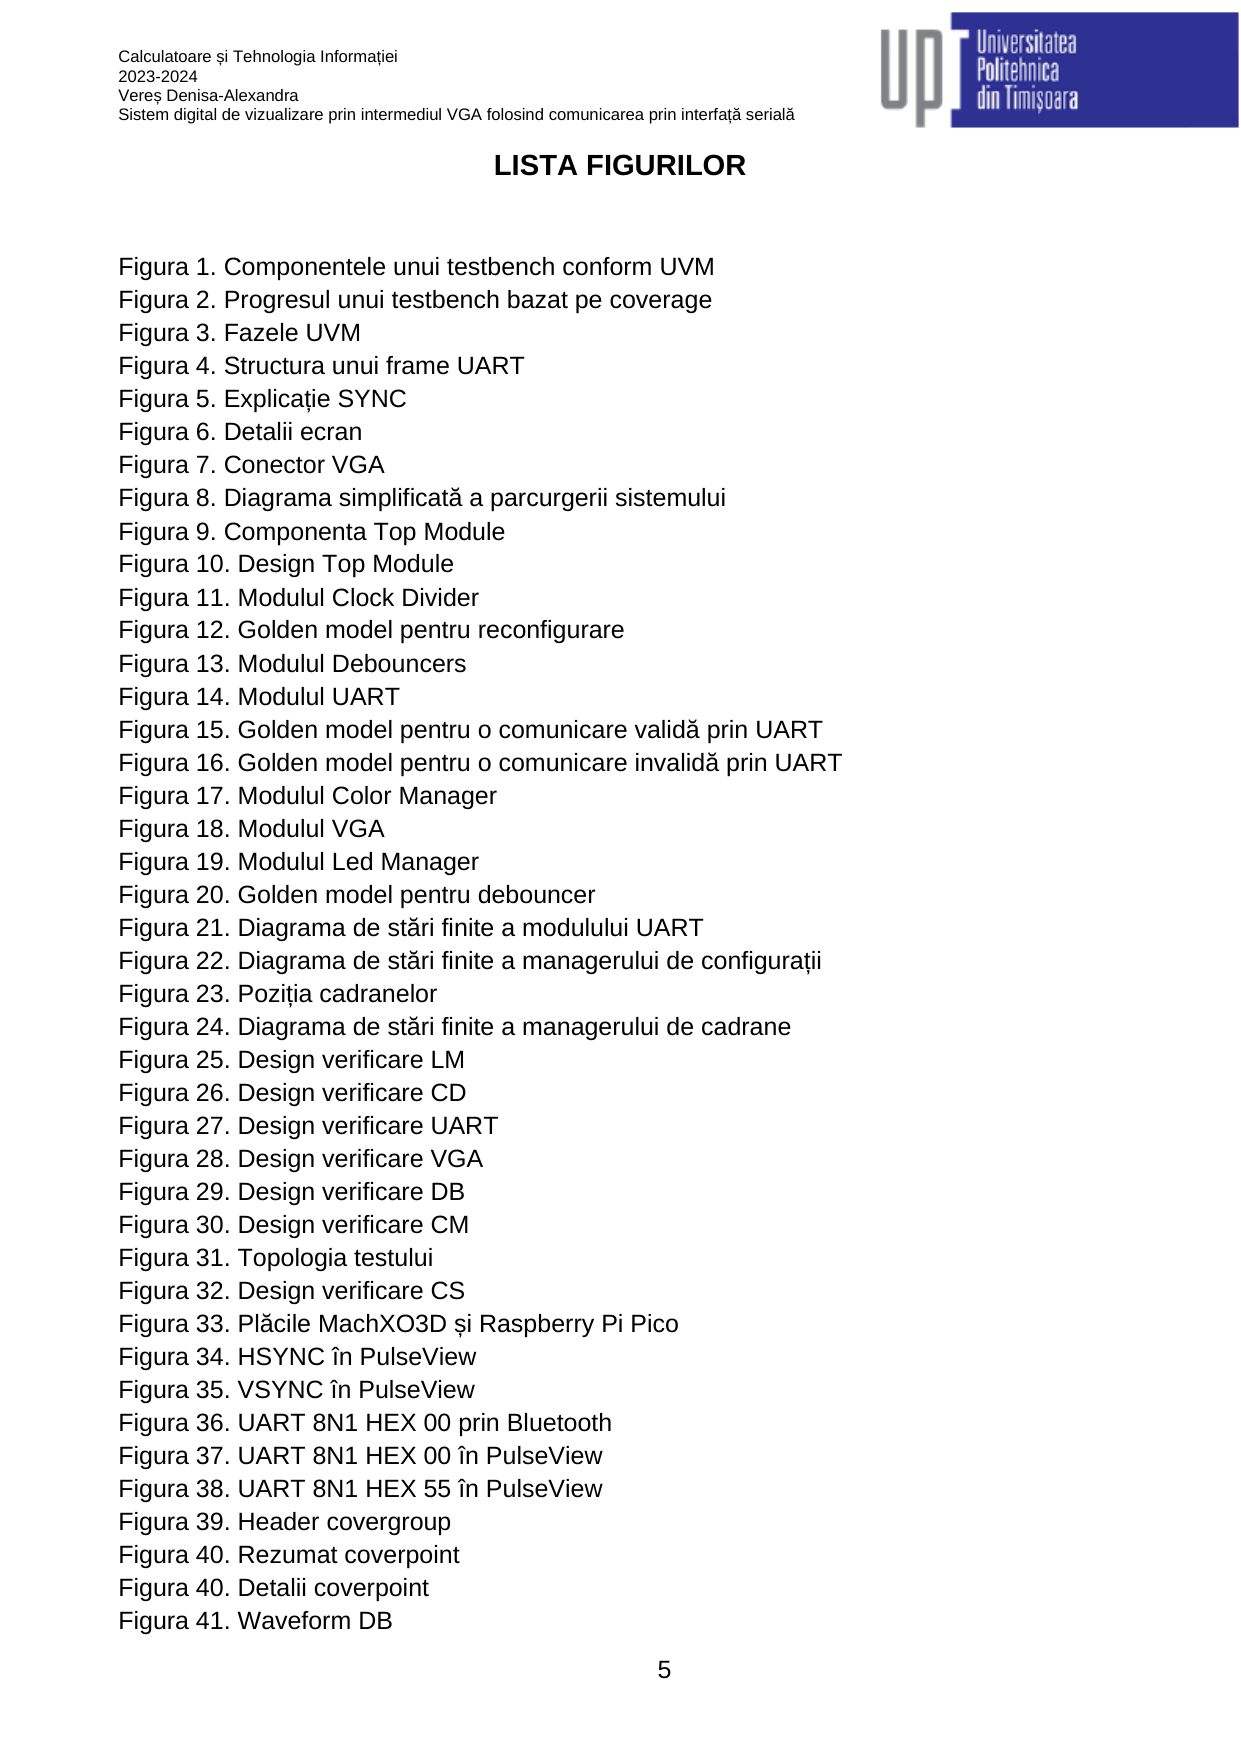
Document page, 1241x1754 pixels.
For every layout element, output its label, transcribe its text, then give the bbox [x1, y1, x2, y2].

text Figura 24. Diagrama de stări finite a managerului de cadrane [118, 1012, 1122, 1041]
text Figura 36. UART 8N1 HEX 00 prin Bluetooth [118, 1408, 1122, 1437]
text Figura 22. Diagrama de stări finite a managerului de configurații [118, 946, 1122, 974]
text Figura 12. Golden model pentru reconfigurare [118, 616, 1122, 644]
text Figura 39. Header covergroup [118, 1507, 1122, 1536]
text Figura 33. Plăcile MachXO3D și Raspberry Pi Pico [118, 1309, 1122, 1338]
text Figura 2. Progresul unui testbench bazat pe coverage [118, 285, 1122, 314]
text Figura 40. Rezumat coverpoint [118, 1540, 1122, 1569]
text Figura 35. VSYNC în PulseView [118, 1375, 1122, 1404]
text Figura 32. Design verificare CS [118, 1276, 1122, 1305]
text Figura 40. Detalii coverpoint [118, 1573, 1122, 1602]
text Figura 3. Fazele UVM [118, 318, 1122, 347]
text Figura 31. Topologia testului [118, 1243, 1122, 1272]
text Figura 37. UART 8N1 HEX 00 în PulseView [118, 1441, 1122, 1470]
text Figura 26. Design verificare CD [118, 1078, 1122, 1107]
text Figura 20. Golden model pentru debouncer [118, 880, 1122, 908]
text Figura 17. Modulul Color Manager [118, 781, 1122, 809]
picture [872, 11, 1238, 128]
text Figura 27. Design verificare UART [118, 1111, 1122, 1139]
text Figura 8. Diagrama simplificată a parcurgerii sistemului [118, 483, 1122, 512]
text Figura 6. Detalii ecran [118, 417, 1122, 446]
text Figura 41. Waveform DB [118, 1606, 1122, 1635]
text Figura 16. Golden model pentru o comunicare invalidă prin UART [118, 748, 1122, 776]
text Figura 13. Modulul Debouncers [118, 648, 1122, 677]
text Figura 19. Modulul Led Manager [118, 847, 1122, 875]
text Figura 23. Poziția cadranelor [118, 979, 1122, 1007]
text Figura 10. Design Top Module [118, 549, 1122, 578]
text Figura 1. Componentele unui testbench conform UVM [118, 252, 1122, 281]
text Figura 11. Modulul Clock Divider [118, 582, 1122, 611]
text Figura 30. Design verificare CM [118, 1210, 1122, 1239]
text Figura 25. Design verificare LM [118, 1045, 1122, 1073]
text Figura 21. Diagrama de stări finite a modulului UART [118, 913, 1122, 941]
text Figura 34. HSYNC în PulseView [118, 1342, 1122, 1371]
text Figura 14. Modulul UART [118, 682, 1122, 710]
text Figura 18. Modulul VGA [118, 814, 1122, 842]
text Figura 5. Explicație SYNC [118, 384, 1122, 413]
text Figura 38. UART 8N1 HEX 55 în PulseView [118, 1474, 1122, 1503]
text Figura 4. Structura unui frame UART [118, 351, 1122, 380]
subtitle LISTA FIGURILOR [118, 148, 1122, 181]
text Figura 9. Componenta Top Module [118, 516, 1122, 545]
text Figura 15. Golden model pentru o comunicare validă prin UART [118, 714, 1122, 743]
text Figura 29. Design verificare DB [118, 1177, 1122, 1206]
text Figura 7. Conector VGA [118, 450, 1122, 479]
text Figura 28. Design verificare VGA [118, 1144, 1122, 1173]
